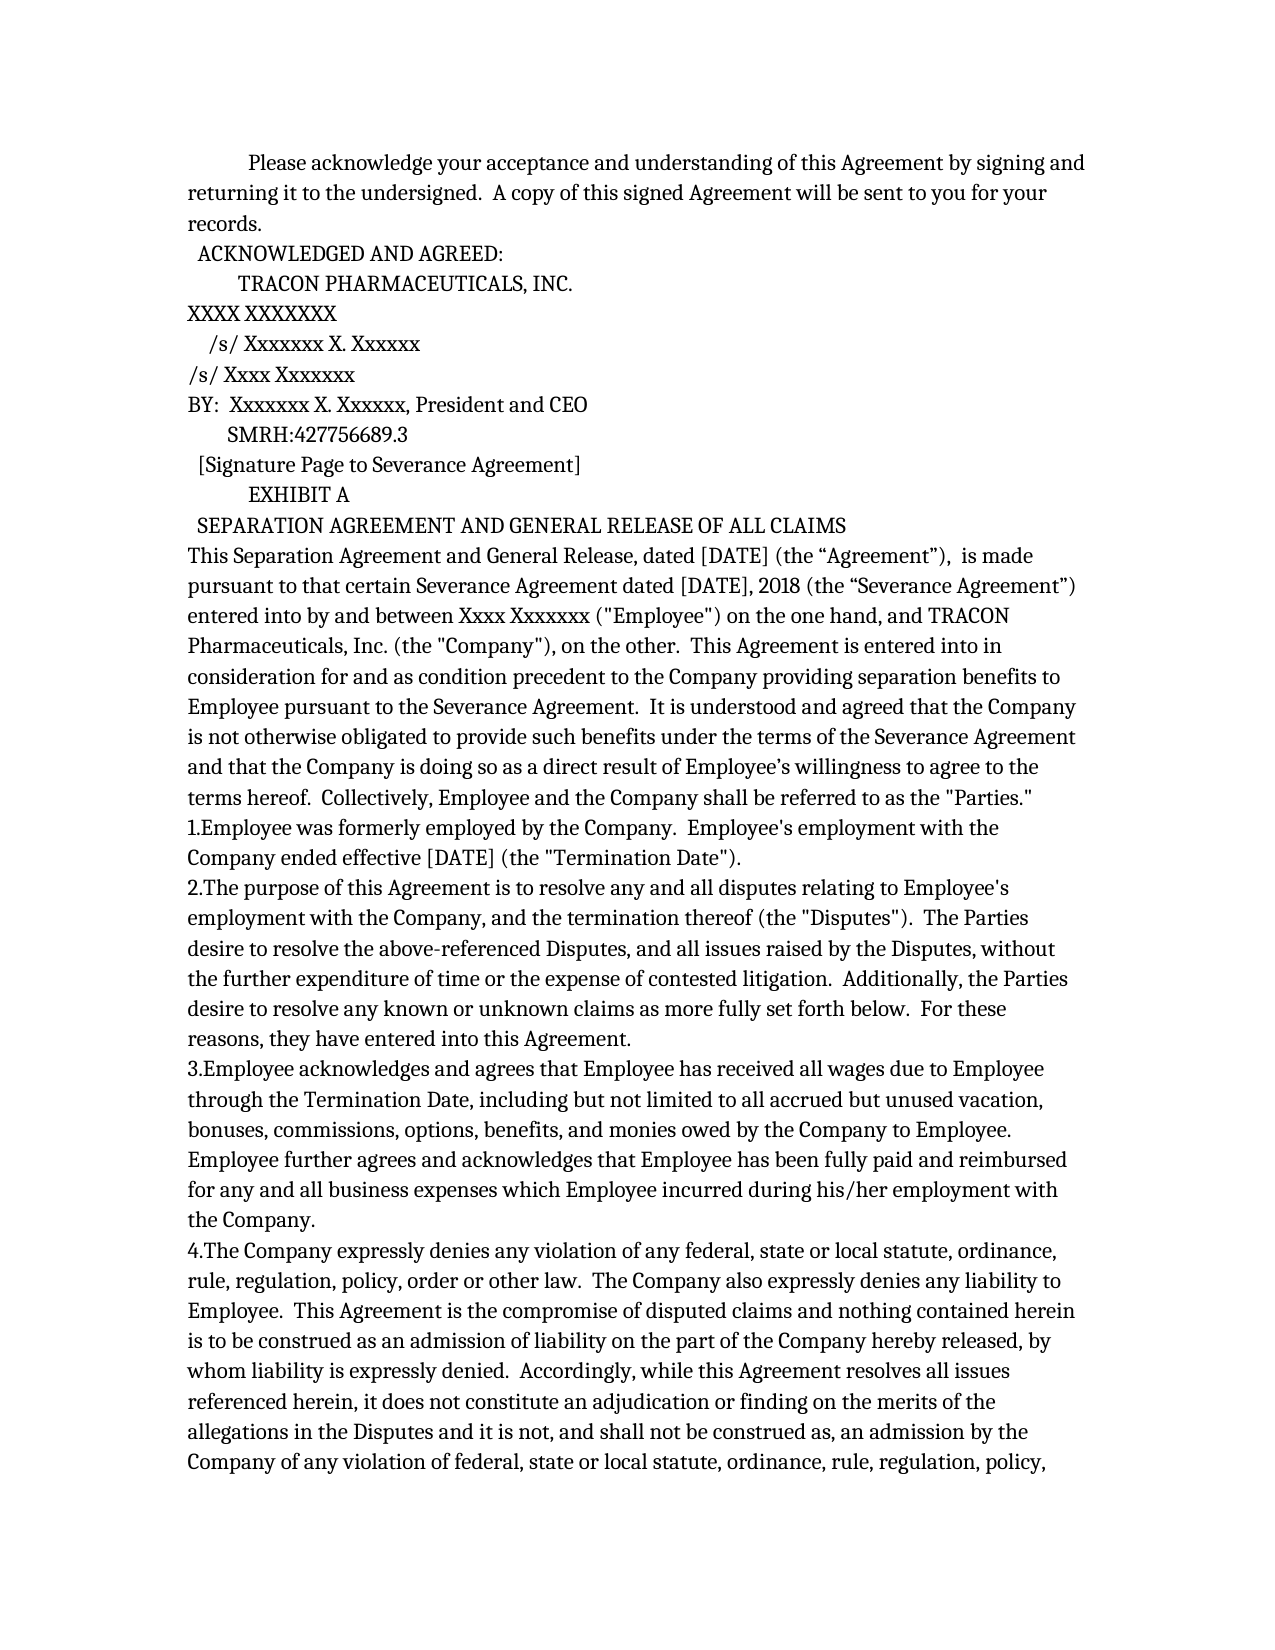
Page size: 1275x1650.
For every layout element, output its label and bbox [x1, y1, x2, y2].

text [187, 150, 1087, 1475]
